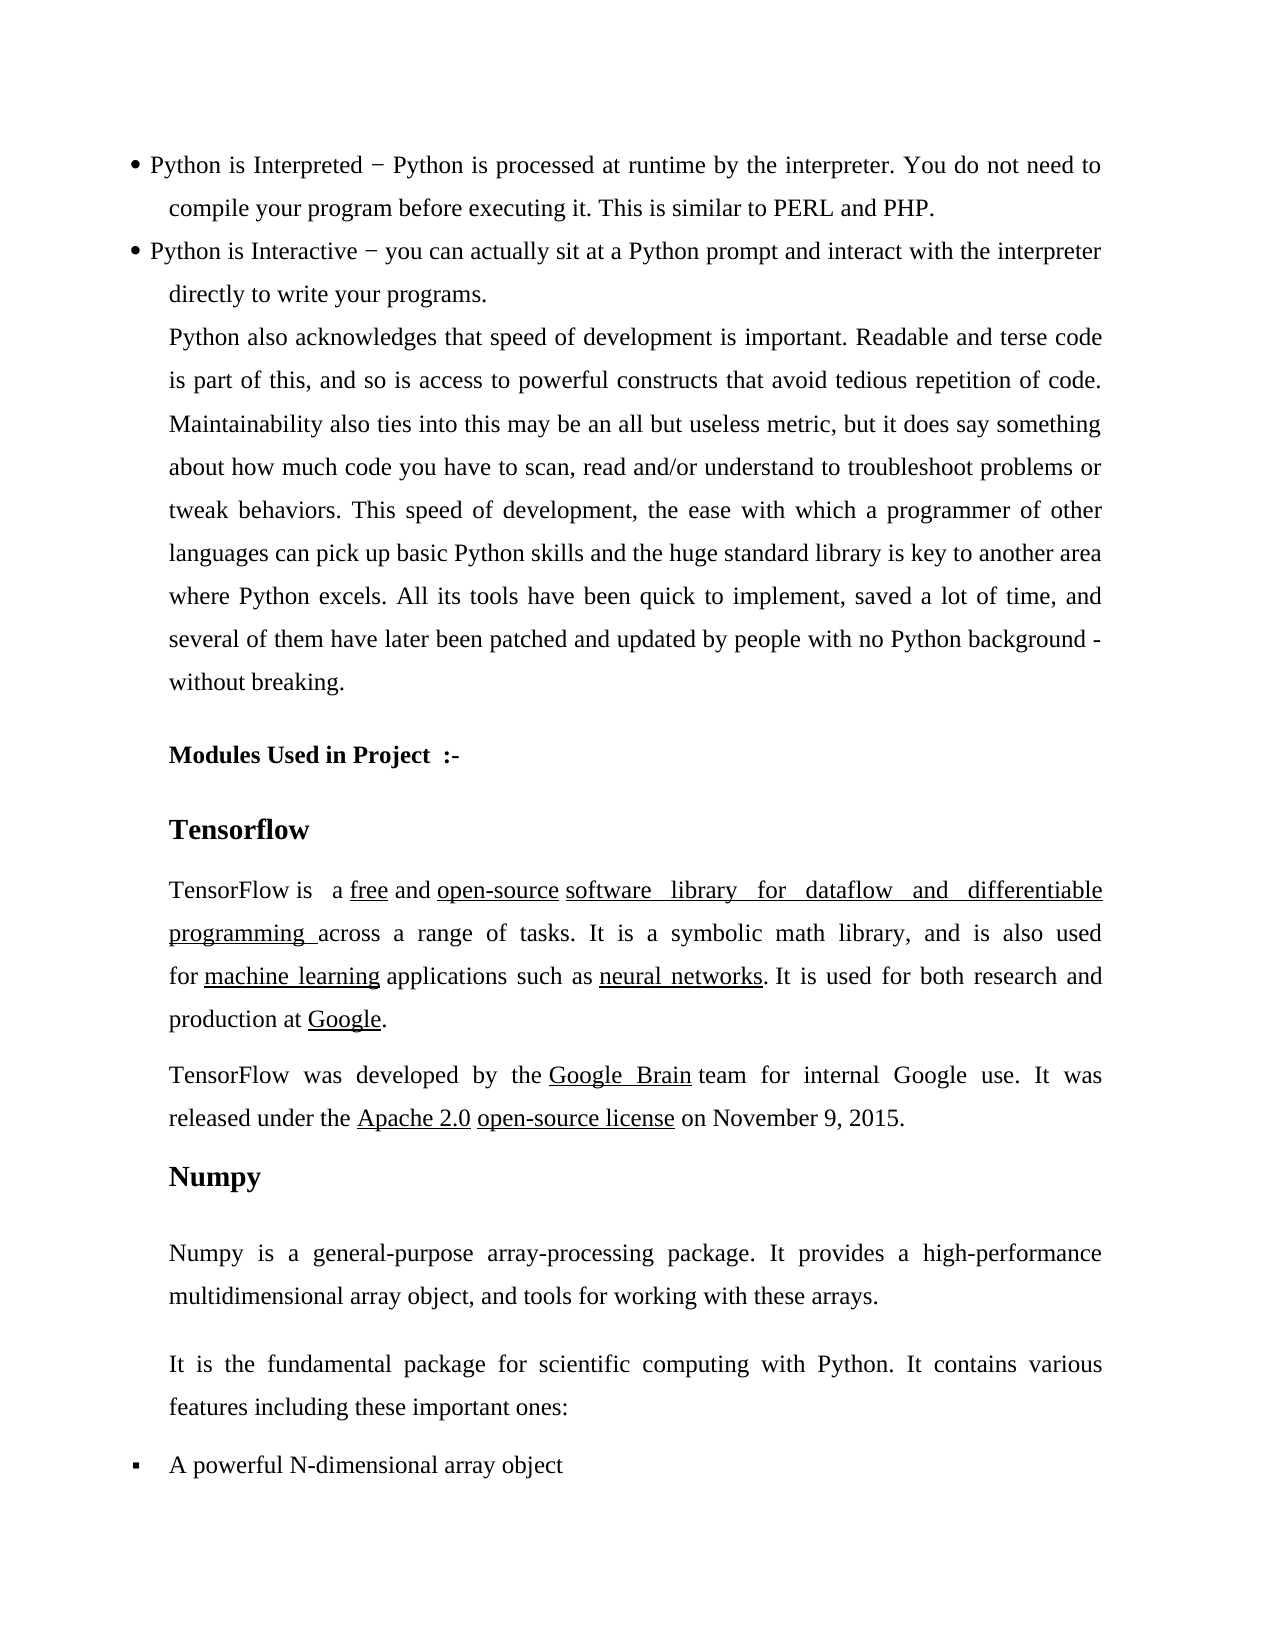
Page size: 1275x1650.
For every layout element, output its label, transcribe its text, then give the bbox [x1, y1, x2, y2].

text It is the fundamental package for scientific computing with Python. It contains various features including these important ones: [169, 1349, 1103, 1421]
text TensorFlow is a free and open-source software library for dataflow and differentiable programming across a range of tasks. It is a symbolic math library, and is also used for machine learning applications such as neural networks. It is used for both research and production at Google.‍ [169, 875, 1103, 1033]
list A powerful N-dimensional array object [131, 1450, 1103, 1478]
list Python is Interpreted − Python is processed at runtime by the interpreter. You do not need to compile your program before executing it. This is similar to PERL and PHP. [131, 150, 1103, 222]
text TensorFlow was developed by the Google Brain team for internal Google use. It was released under the Apache 2.0 open-source license on November 9, 2015. [169, 1060, 1103, 1132]
text Numpy is a general-purpose array-processing package. It provides a high-performance multidimensional array object, and tools for working with these arrays. [169, 1238, 1103, 1310]
text Modules Used in Project :- [169, 740, 1103, 768]
text Python also acknowledges that speed of development is important. Readable and terse code is part of this, and so is access to powerful constructs that avoid tedious repetition of code. Maintainability also ties into this may be an all but useless metric, but it does say something about how much code you have to scan, read and/or understand to troubleshoot problems or tweak behaviors. This speed of development, the ease with which a programmer of other languages can pick up basic Python skills and the huge standard library is key to another area where Python excels. All its tools have been quick to implement, saved a lot of time, and several of them have later been patched and updated by people with no Python background - without breaking. [169, 322, 1103, 696]
text Numpy [169, 1159, 1103, 1192]
list Python is Interactive − you can actually sit at a Python prompt and interact with the interpreter directly to write your programs. [131, 236, 1103, 308]
text Tensorflow [169, 812, 1103, 846]
